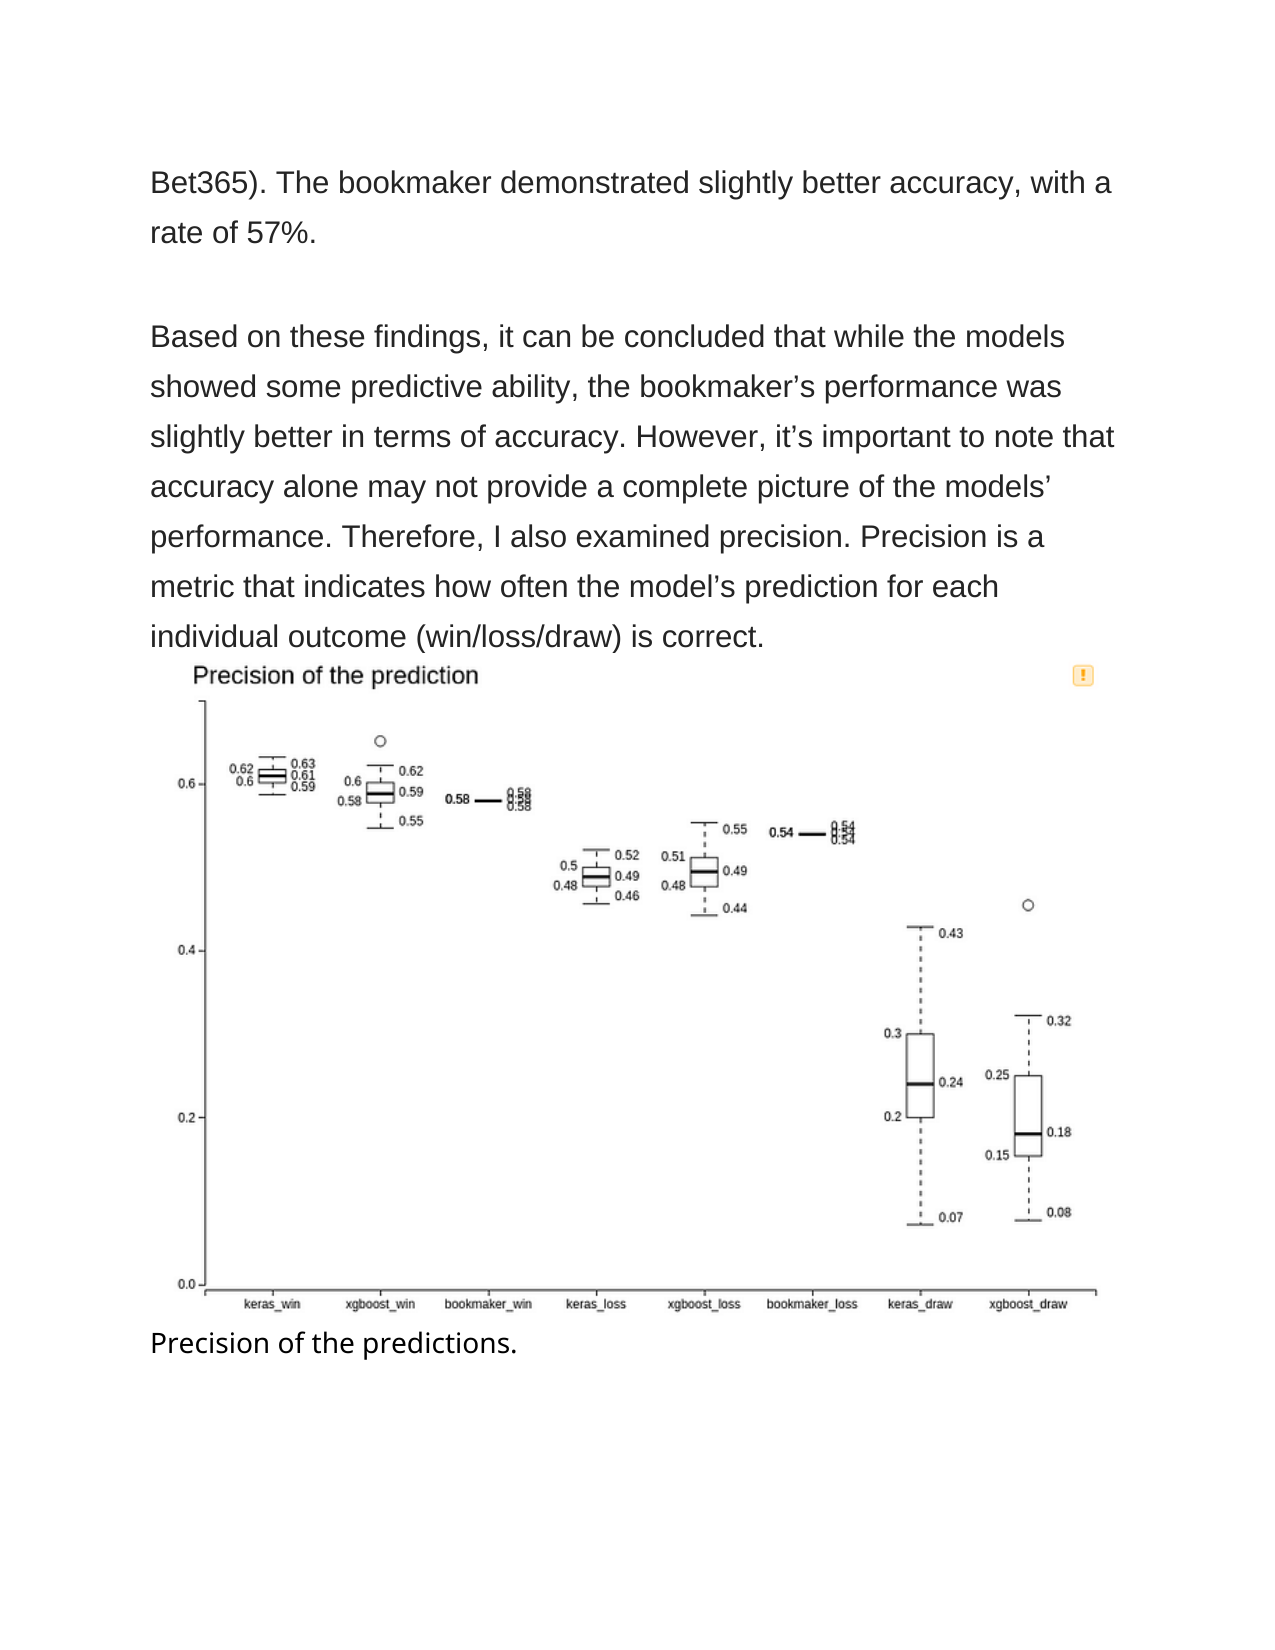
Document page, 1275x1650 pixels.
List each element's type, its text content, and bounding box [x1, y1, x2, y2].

text Precision of the predictions. [150, 1324, 1125, 1362]
picture [150, 653, 1125, 1324]
text Based on these findings, it can be concluded that while the models showed some predictive ability, the bookmaker’s performance was slightly better in terms of accuracy. However, it’s important to note that accuracy alone may not provide a complete picture of the models’ performance. Therefore, I also examined precision. Precision is a metric that indicates how often the model’s prediction for each individual outcome (win/loss/draw) is correct. [150, 303, 1125, 653]
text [150, 150, 1125, 250]
